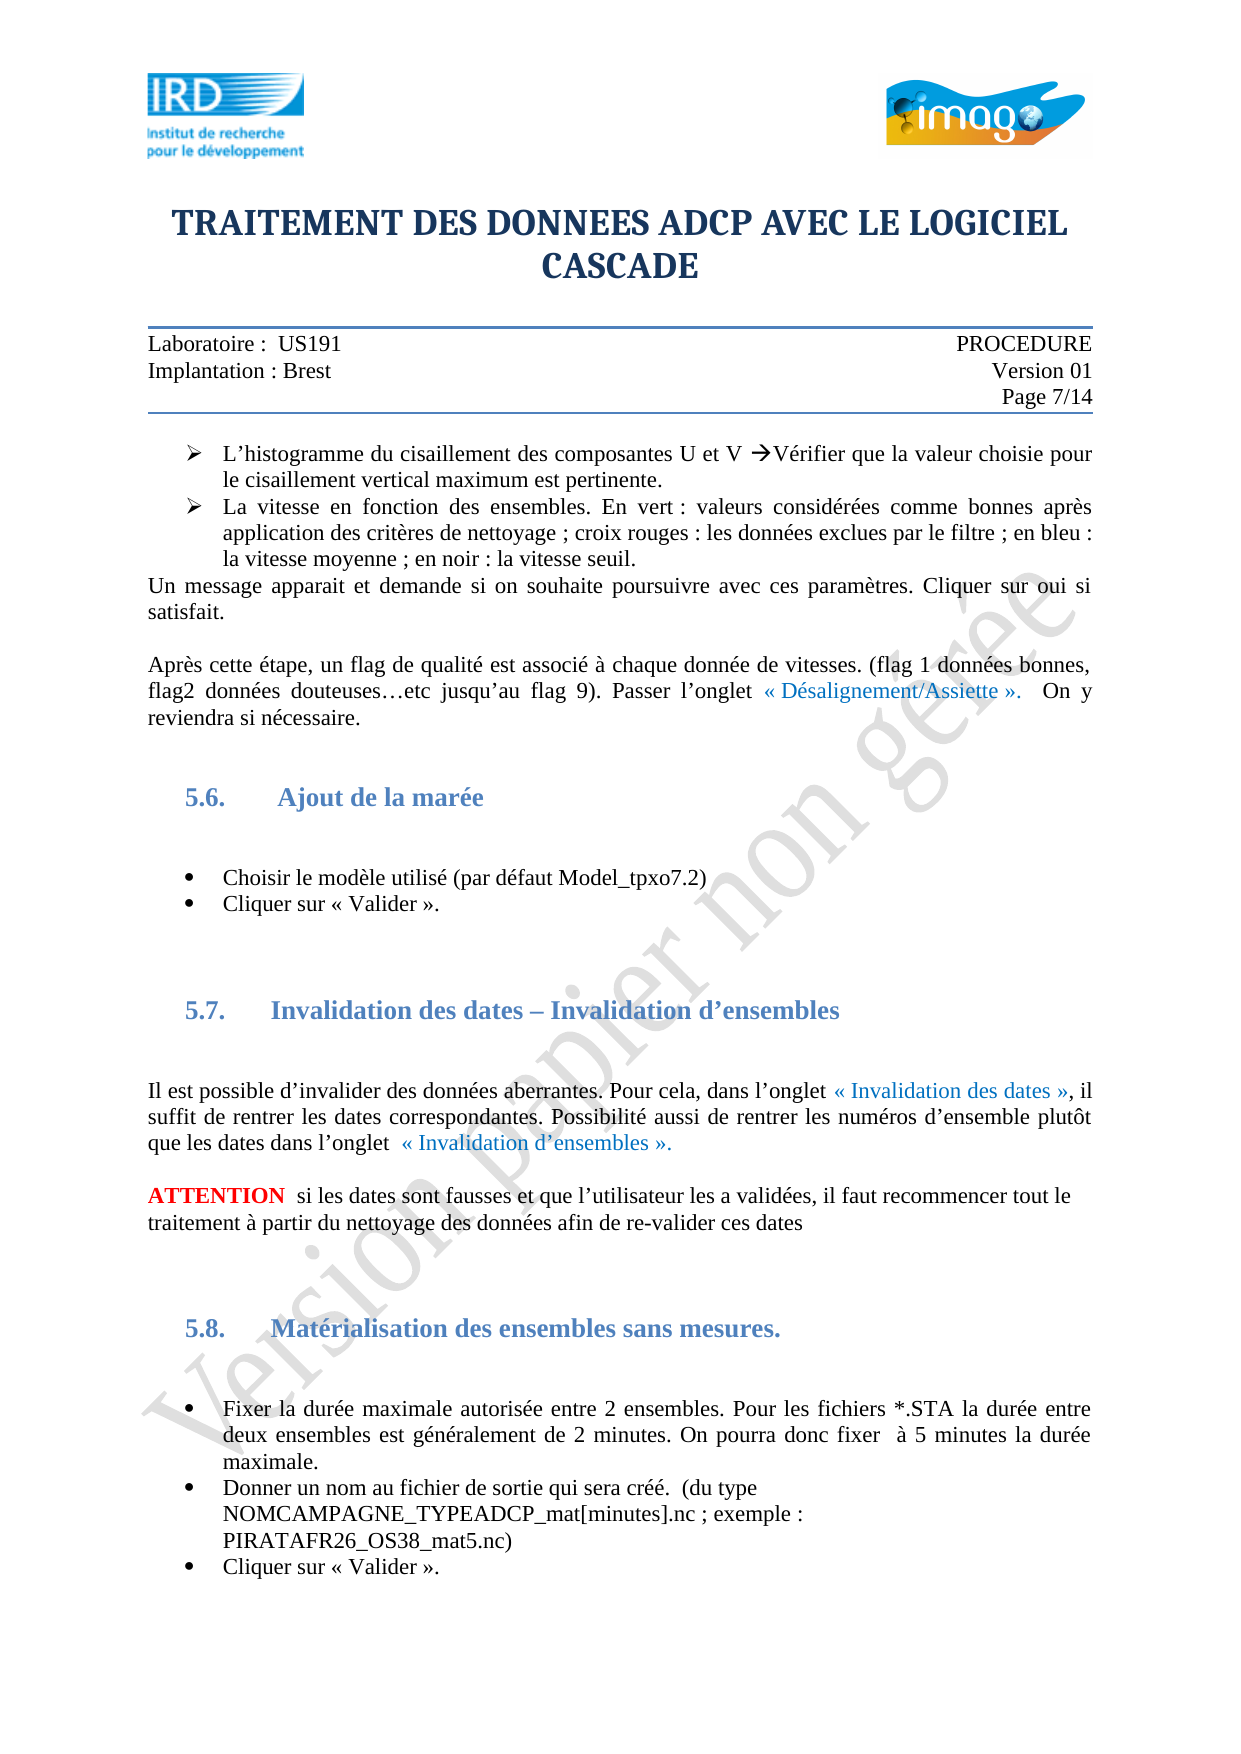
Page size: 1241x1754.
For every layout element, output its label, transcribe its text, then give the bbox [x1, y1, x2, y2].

list Donner un nom au fichier de sortie qui sera créé. (du type NOMCAMPAGNE_TYPEADCP_mat[minutes].nc ; exemple : PIRATAFR26_OS38_mat5.nc) [185, 1474, 1093, 1553]
list Choisir le modèle utilisé (par défaut Model_tpxo7.2) [185, 864, 1093, 890]
subtitle Matérialisation des ensembles sans mesures. [185, 1313, 1093, 1344]
list Après cette étape, un flag de qualité est associé à chaque donnée de vitesses. (flag 1 données bonnes, flag2 données douteuses…etc jusqu’au flag 9). Passer l’onglet « Désalignement/Assiette ». On y reviendra si nécessaire. [148, 651, 1093, 730]
list Fixer la durée maximale autorisée entre 2 ensembles. Pour les fichiers *.STA la durée entre deux ensembles est généralement de 2 minutes. On pourra donc fixer à 5 minutes la durée maximale. [185, 1395, 1093, 1474]
list Cliquer sur « Valider ». [185, 1553, 1093, 1579]
list Il est possible d’invalider des données aberrantes. Pour cela, dans l’onglet « Invalidation des dates », il suffit de rentrer les dates correspondantes. Possibilité aussi de rentrer les numéros d’ensemble plutôt que les dates dans l’onglet « Invalidation d’ensembles ». [148, 1077, 1093, 1156]
picture [877, 73, 1093, 159]
subtitle Invalidation des dates – Invalidation d’ensembles [185, 994, 1093, 1025]
list La vitesse en fonction des ensembles. En vert : valeurs considérées comme bonnes après application des critères de nettoyage ; croix rouges : les données exclues par le filtre ; en bleu : la vitesse moyenne ; en noir : la vitesse seuil. [185, 493, 1093, 572]
subtitle Ajout de la marée [185, 781, 1093, 812]
list L’histogramme du cisaillement des composantes U et V Vérifier que la valeur choisie pour le cisaillement vertical maximum est pertinente. [185, 440, 1093, 493]
text ATTENTION si les dates sont fausses et que l’utilisateur les a validées, il faut recommencer tout le traitement à partir du nettoyage des données afin de re-valider ces dates [148, 1182, 1093, 1235]
picture [147, 73, 304, 159]
list Un message apparait et demande si on souhaite poursuivre avec ces paramètres. Cliquer sur oui si satisfait. [148, 572, 1093, 624]
list Cliquer sur « Valider ». [185, 890, 1093, 917]
